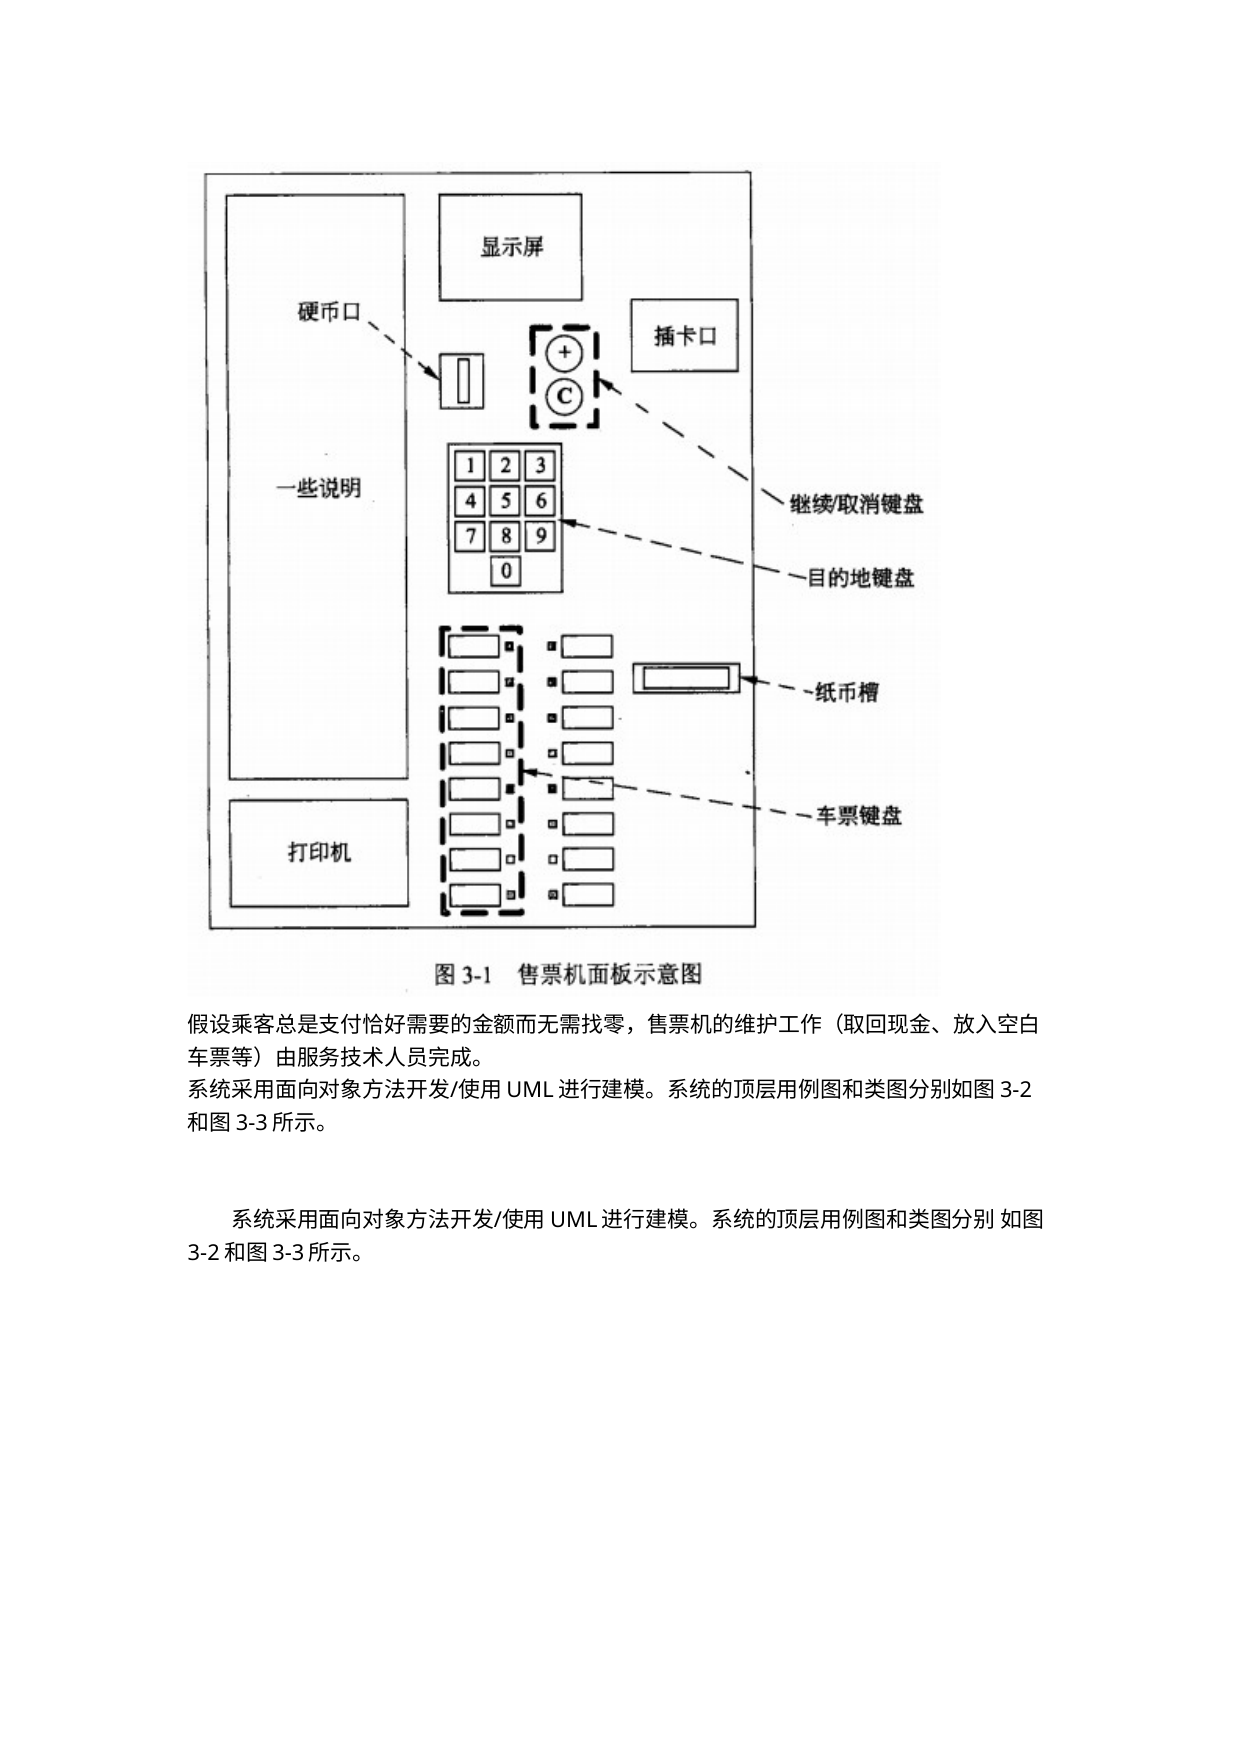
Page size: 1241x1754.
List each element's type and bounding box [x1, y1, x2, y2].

picture [187, 162, 941, 997]
table_header [188, 162, 1053, 1267]
